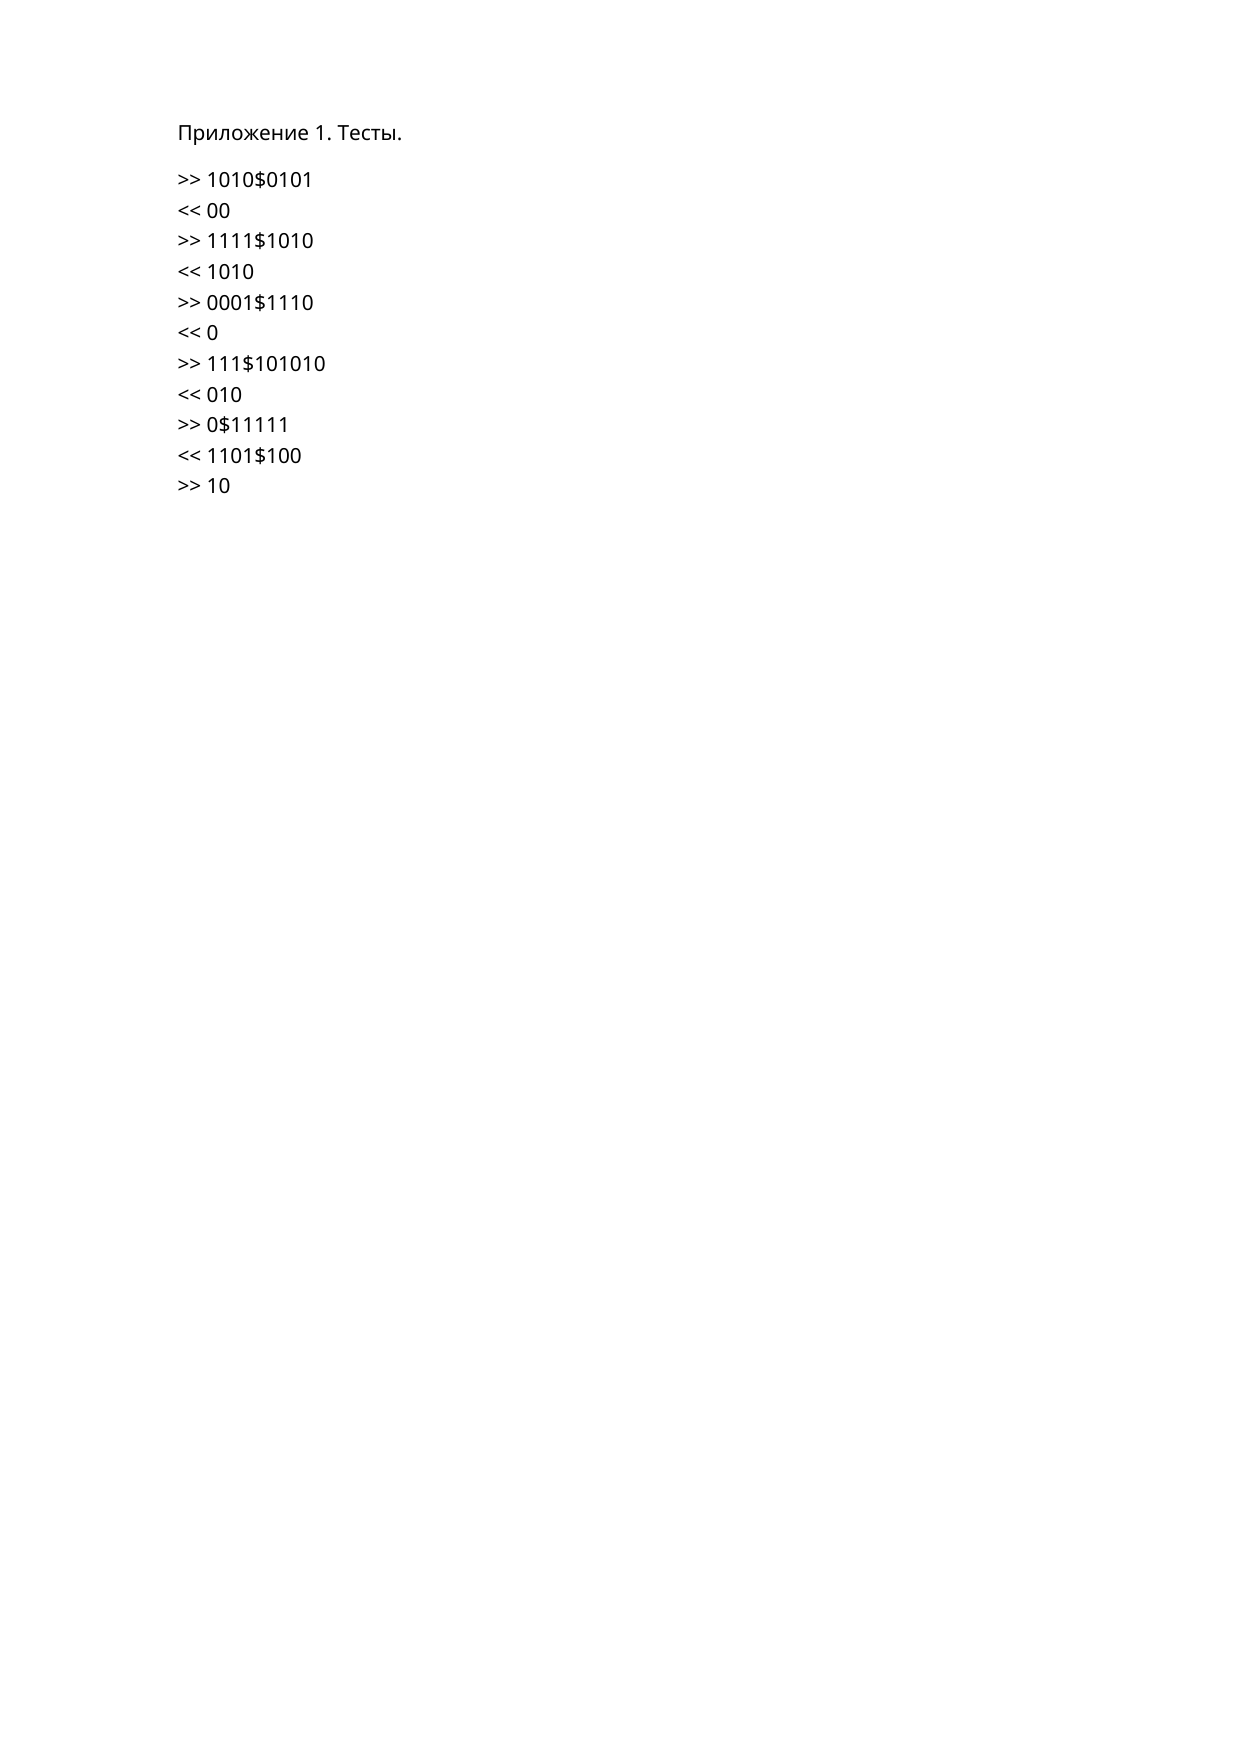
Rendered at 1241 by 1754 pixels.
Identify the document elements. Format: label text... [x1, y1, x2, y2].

text << 1010 [177, 257, 1152, 286]
text >> 0$11111 [177, 410, 1152, 439]
text << 010 [177, 380, 1152, 408]
text >> 0001$1110 [177, 288, 1152, 316]
text << 1101$100 [177, 441, 1152, 469]
text >> 1010$0101 [177, 165, 1152, 194]
text >> 10 [177, 472, 1152, 500]
text Приложение 1. Тесты. [177, 118, 1152, 147]
text >> 1111$1010 [177, 227, 1152, 255]
text << 0 [177, 318, 1152, 347]
text >> 111$101010 [177, 349, 1152, 378]
text << 00 [177, 196, 1152, 224]
